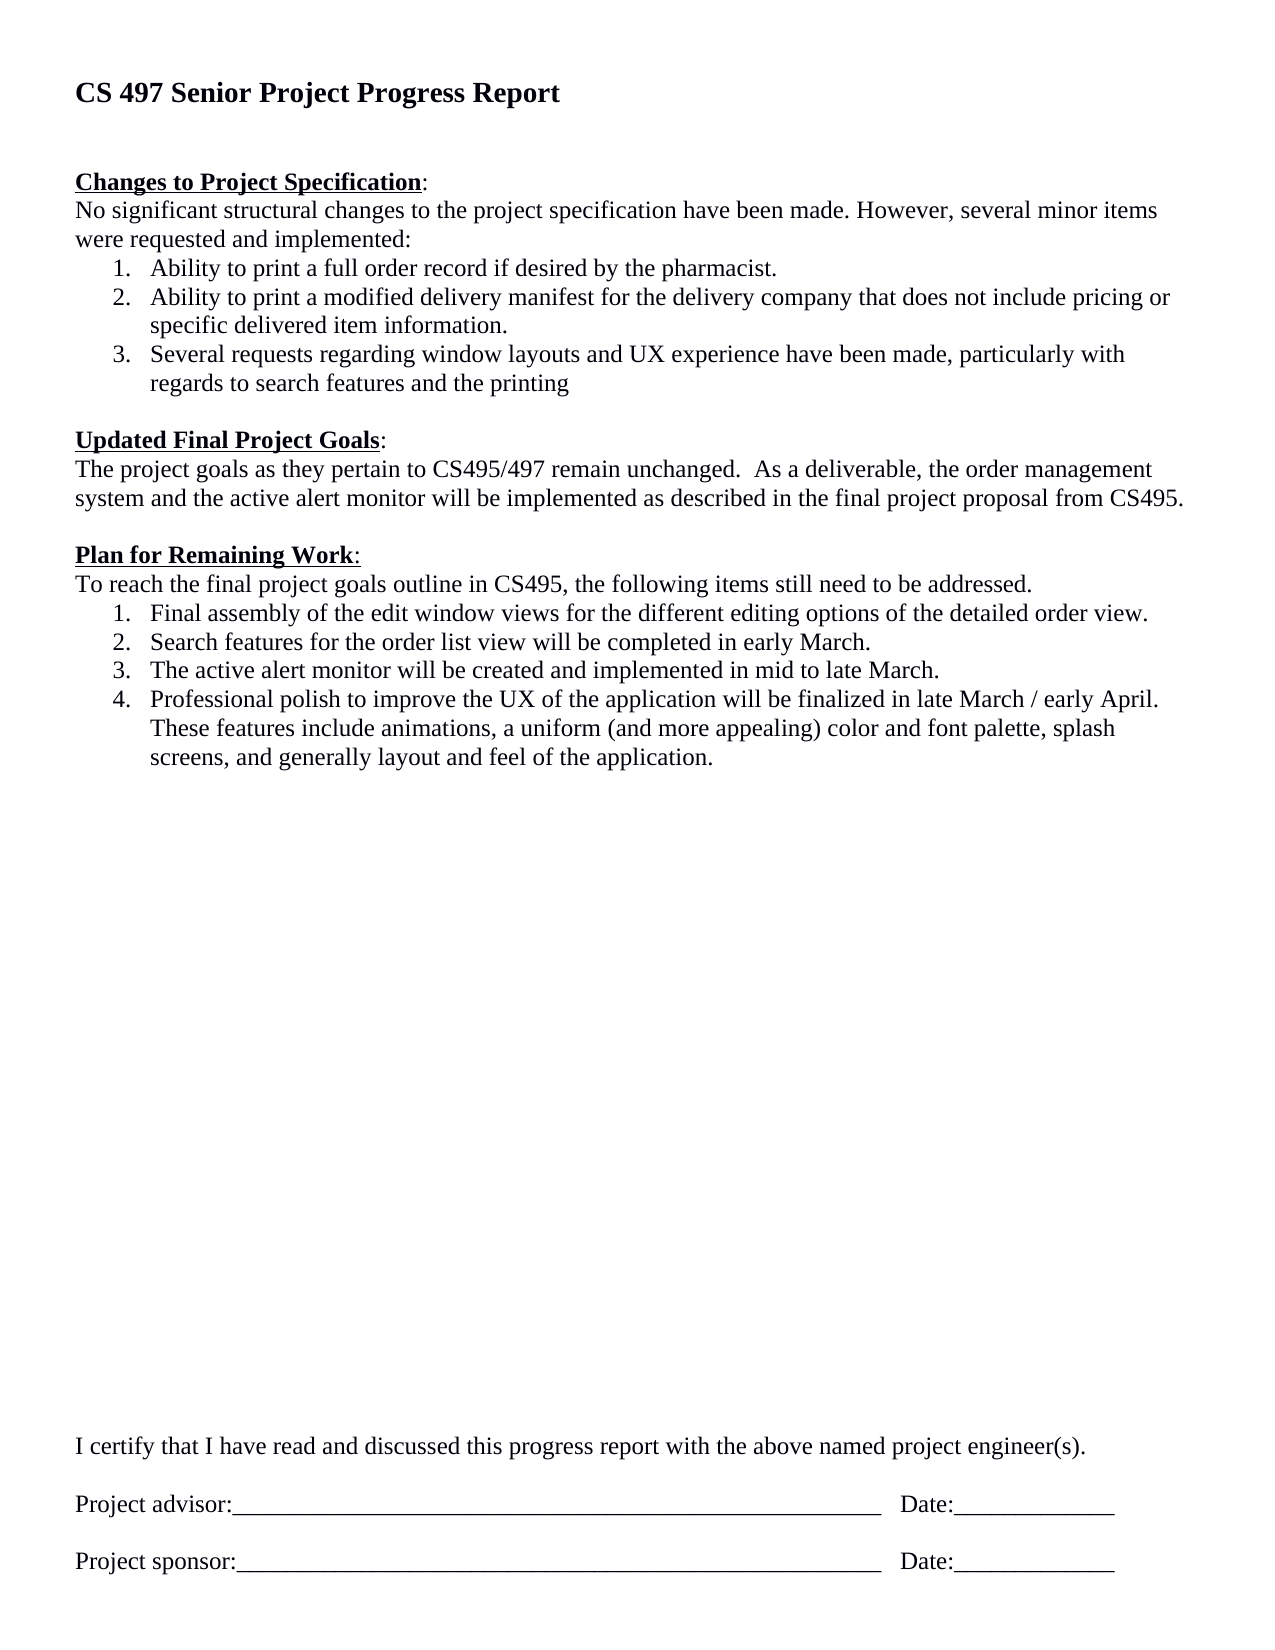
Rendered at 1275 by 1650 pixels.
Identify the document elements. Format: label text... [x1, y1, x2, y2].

text No significant structural changes to the project specification have been made. However, several minor items were requested and implemented: [75, 196, 1200, 253]
list Final assembly of the edit window views for the different editing options of the detailed order view. [112, 598, 1200, 627]
text The project goals as they pertain to CS495/497 remain unchanged. As a deliverable, the order management system and the active alert monitor will be implemented as described in the final project proposal from CS495. [75, 454, 1200, 512]
text Updated Final Project Goals: [75, 426, 1200, 454]
list Search features for the order list view will be completed in early March. [112, 627, 1200, 656]
text Changes to Project Specification: [75, 167, 1200, 196]
text Plan for Remaining Work: [75, 541, 1200, 569]
list Professional polish to improve the UX of the application will be finalized in late March / early April. These features include animations, a uniform (and more appealing) color and font palette, splash screens, and generally layout and feel of the application. [112, 684, 1200, 771]
list Several requests regarding window layouts and UX experience have been made, particularly with regards to search features and the printing [112, 339, 1200, 397]
list The active alert monitor will be created and implemented in mid to late March. [112, 656, 1200, 684]
text To reach the final project goals outline in CS495, the following items still need to be addressed. [75, 569, 1200, 598]
list Ability to print a modified delivery manifest for the delivery company that does not include pricing or specific delivered item information. [112, 282, 1200, 339]
list Ability to print a full order record if desired by the pharmacist. [112, 253, 1200, 282]
